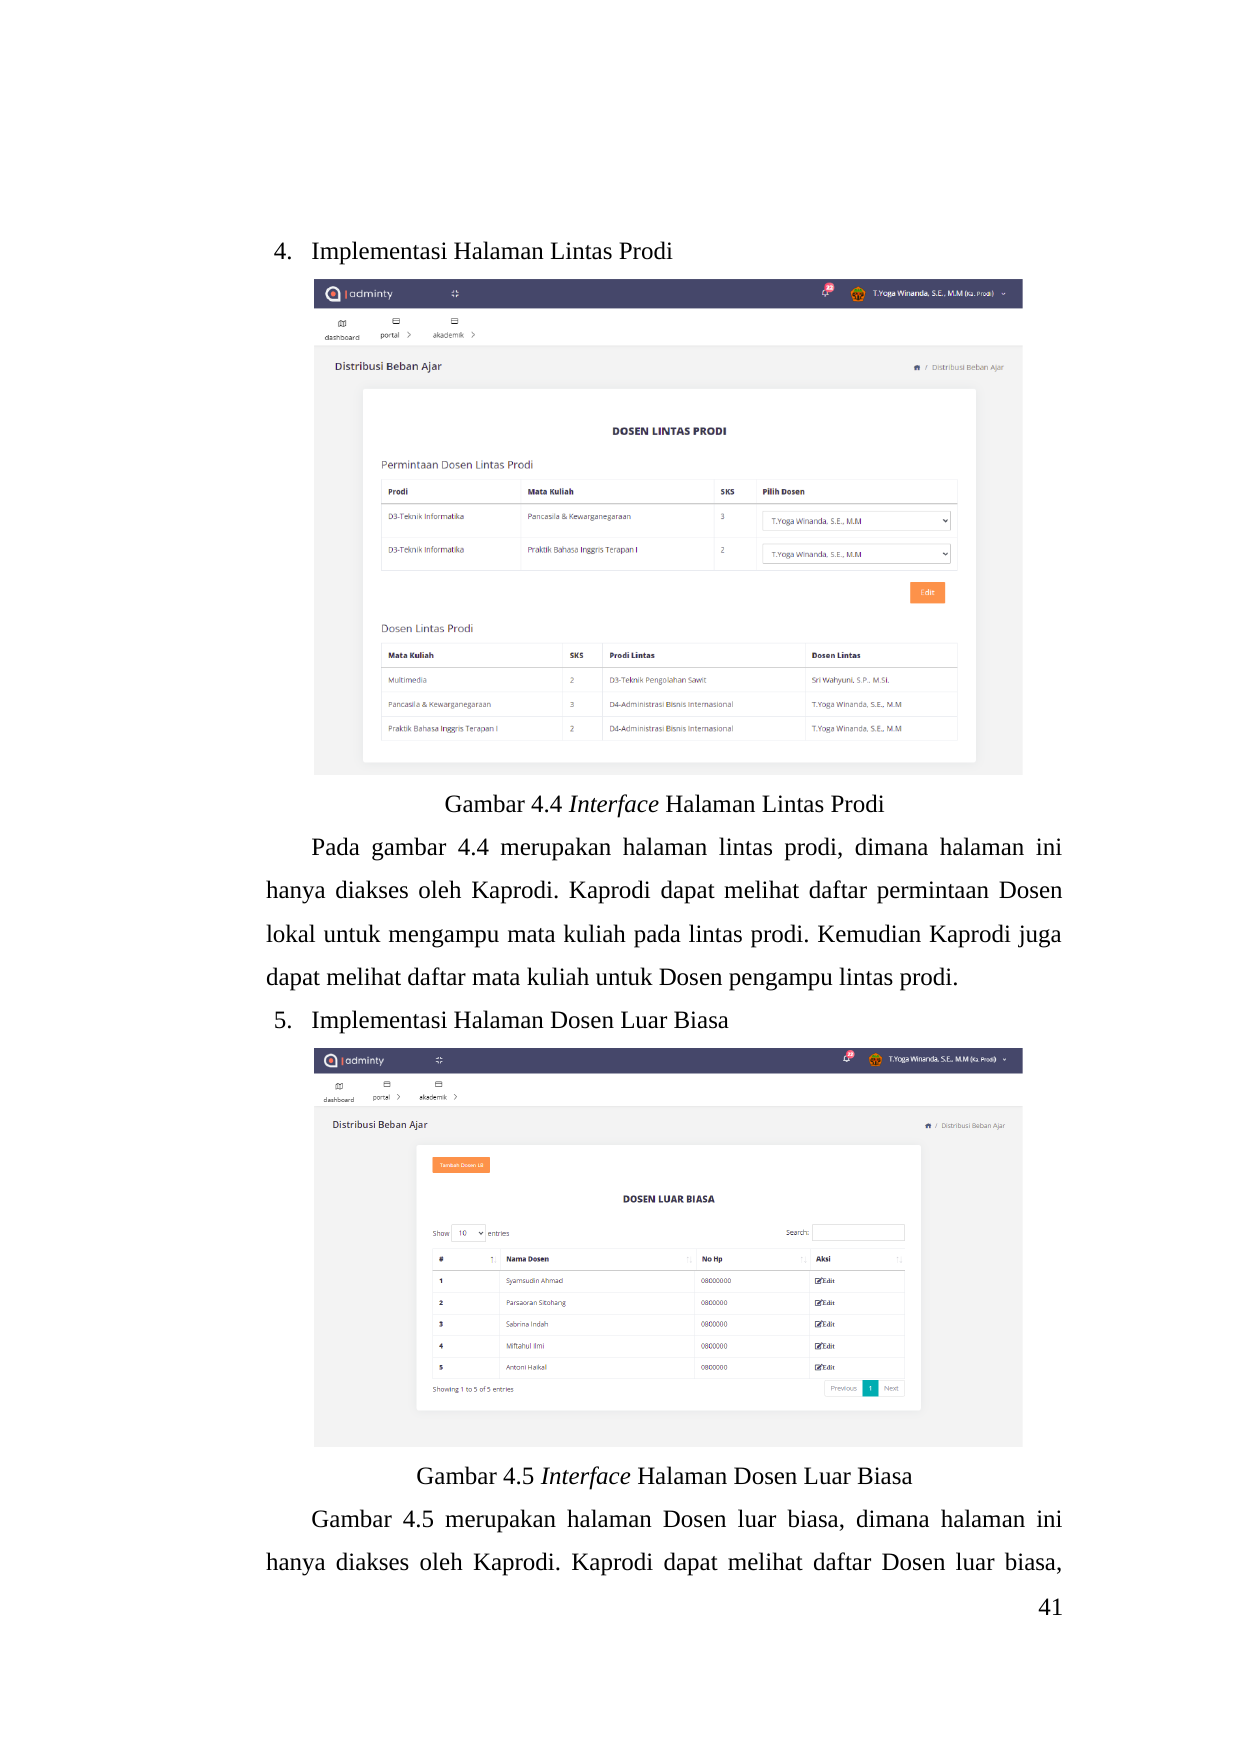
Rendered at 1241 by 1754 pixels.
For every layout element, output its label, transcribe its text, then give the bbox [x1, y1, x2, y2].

list Implementasi Halaman Dosen Luar Biasa [274, 1005, 1063, 1034]
picture [314, 279, 1023, 775]
subtitle Gambar 4.5 Interface Halaman Dosen Luar Biasa [266, 1461, 1063, 1489]
subtitle Gambar 4.4 Interface Halaman Lintas Prodi [266, 789, 1063, 818]
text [266, 1504, 1063, 1576]
picture [314, 1048, 1023, 1447]
text Pada gambar 4.4 merupakan halaman lintas prodi, dimana halaman ini hanya diakses oleh Kaprodi. Kaprodi dapat melihat daftar permintaan Dosen lokal untuk mengampu mata kuliah pada lintas prodi. Kemudian Kaprodi juga dapat melihat daftar mata kuliah untuk Dosen pengampu lintas prodi. [266, 832, 1063, 991]
list Implementasi Halaman Lintas Prodi [274, 236, 1063, 265]
